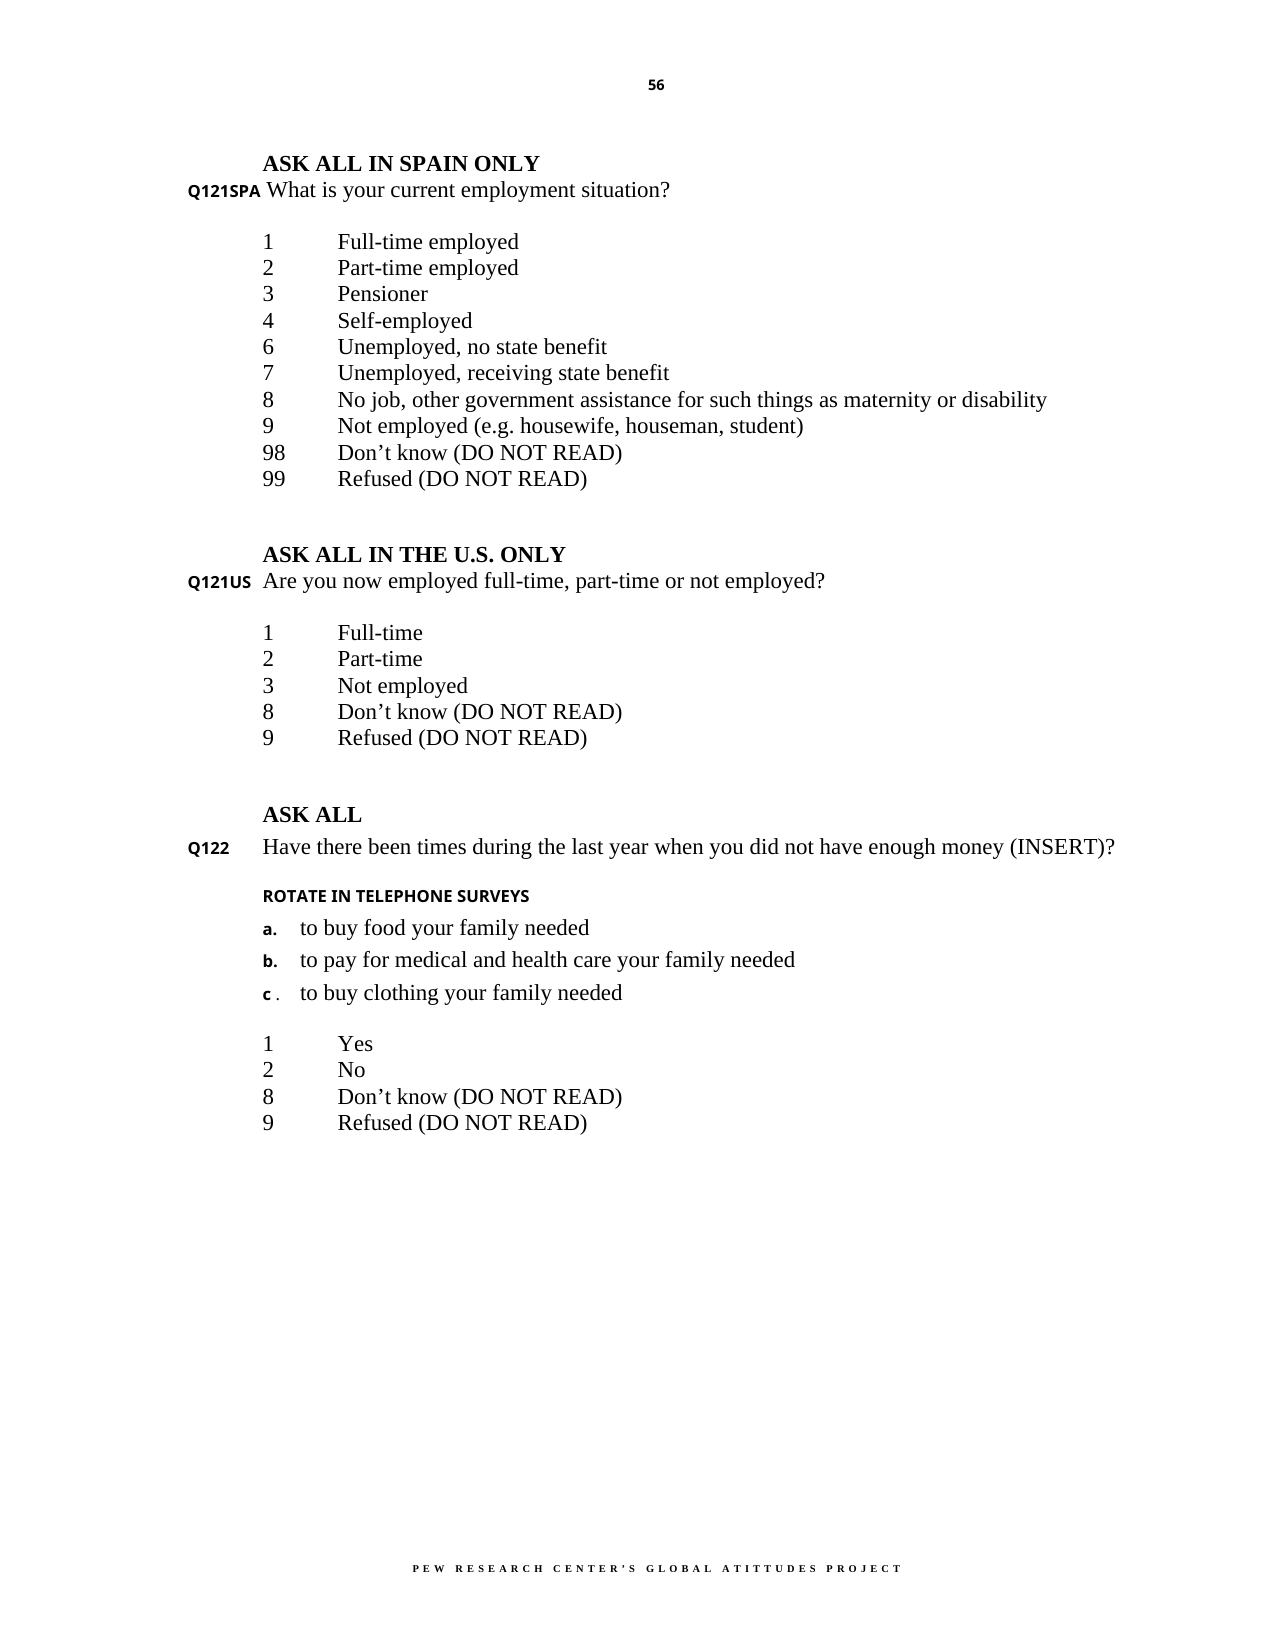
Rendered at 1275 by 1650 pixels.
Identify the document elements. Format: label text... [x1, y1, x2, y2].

text 2 Part-time employed [262, 254, 1125, 280]
text Q122 Have there been times during the last year when you did not have enough money (INSERT)? [187, 833, 1125, 860]
text 1 Full-time [262, 619, 1125, 645]
text ASK ALL IN THE U.S. ONLY [262, 541, 1125, 568]
text 1 Full-time employed [262, 228, 1125, 254]
text 9 Refused (DO NOT READ) [262, 724, 1125, 751]
text 6 Unemployed, no state benefit [262, 333, 1125, 359]
text ASK ALL IN SPAIN ONLY [262, 150, 1125, 176]
text 9 Not employed (e.g. housewife, houseman, student) [262, 412, 1125, 438]
text 1 Yes [262, 1030, 1125, 1057]
list a. to buy food your family needed [262, 914, 1125, 940]
text 8 Don’t know (DO NOT READ) [262, 1083, 1125, 1109]
list c . to buy clothing your family needed [262, 979, 1125, 1005]
text 98 Don’t know (DO NOT READ) [262, 438, 1125, 465]
text 9 Refused (DO NOT READ) [262, 1109, 1125, 1136]
text 2 No [262, 1057, 1125, 1083]
text 99 Refused (DO NOT READ) [262, 465, 1125, 491]
text 7 Unemployed, receiving state benefit [262, 359, 1125, 386]
text Q121SPA What is your current employment situation? [187, 176, 1125, 203]
text 8 Don’t know (DO NOT READ) [262, 698, 1125, 724]
text 4 Self-employed [262, 307, 1125, 333]
text ASK ALL [262, 801, 1125, 827]
list b. to pay for medical and health care your family needed [262, 946, 1125, 973]
text 3 Not employed [262, 672, 1125, 698]
text 3 Pensioner [262, 280, 1125, 307]
text 2 Part-time [262, 645, 1125, 672]
text ROTATE IN TELEPHONE SURVEYS [262, 885, 1125, 907]
text 8 No job, other government assistance for such things as maternity or disability [262, 386, 1125, 412]
text Q121US Are you now employed full-time, part-time or not employed? [187, 568, 1125, 594]
